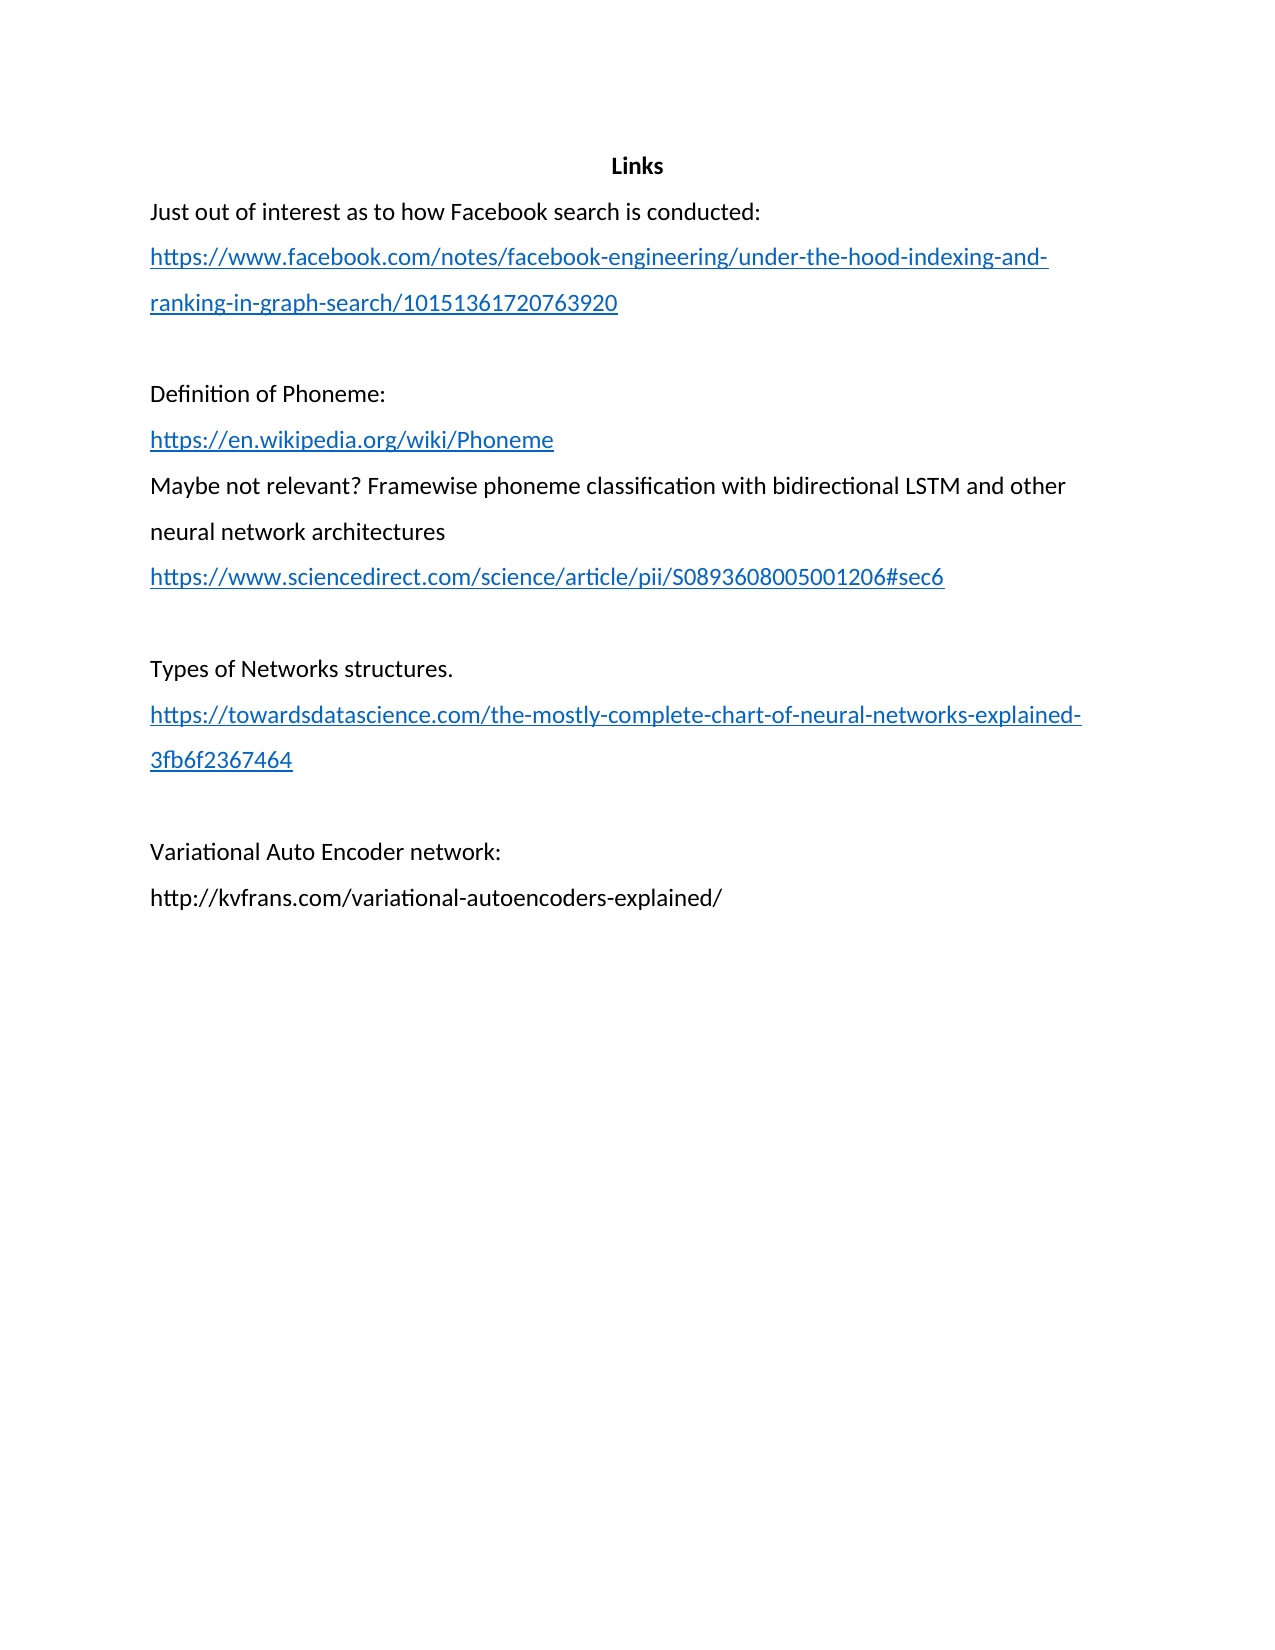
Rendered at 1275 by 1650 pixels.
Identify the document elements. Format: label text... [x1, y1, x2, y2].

text https://www.sciencedirect.com/science/article/pii/S0893608005001206#sec6 [150, 562, 1125, 592]
text Types of Networks structures. [150, 653, 1125, 683]
text http://kvfrans.com/variational-autoencoders-explained/ [150, 882, 1125, 912]
text https://www.facebook.com/notes/facebook-engineering/under-the-hood-indexing-and-ranking-in-graph-search/10151361720763920 [150, 241, 1125, 318]
text Definition of Phoneme: [150, 379, 1125, 409]
text Maybe not relevant? Framewise phoneme classification with bidirectional LSTM and other neural network architectures [150, 470, 1125, 546]
text Links [150, 150, 1125, 181]
text https://towardsdatascience.com/the-mostly-complete-chart-of-neural-networks-explained-3fb6f2367464 [150, 699, 1125, 775]
text Variational Auto Encoder network: [150, 836, 1125, 866]
text https://en.wikipedia.org/wiki/Phoneme [150, 424, 1125, 455]
text Just out of interest as to how Facebook search is conducted: [150, 196, 1125, 226]
